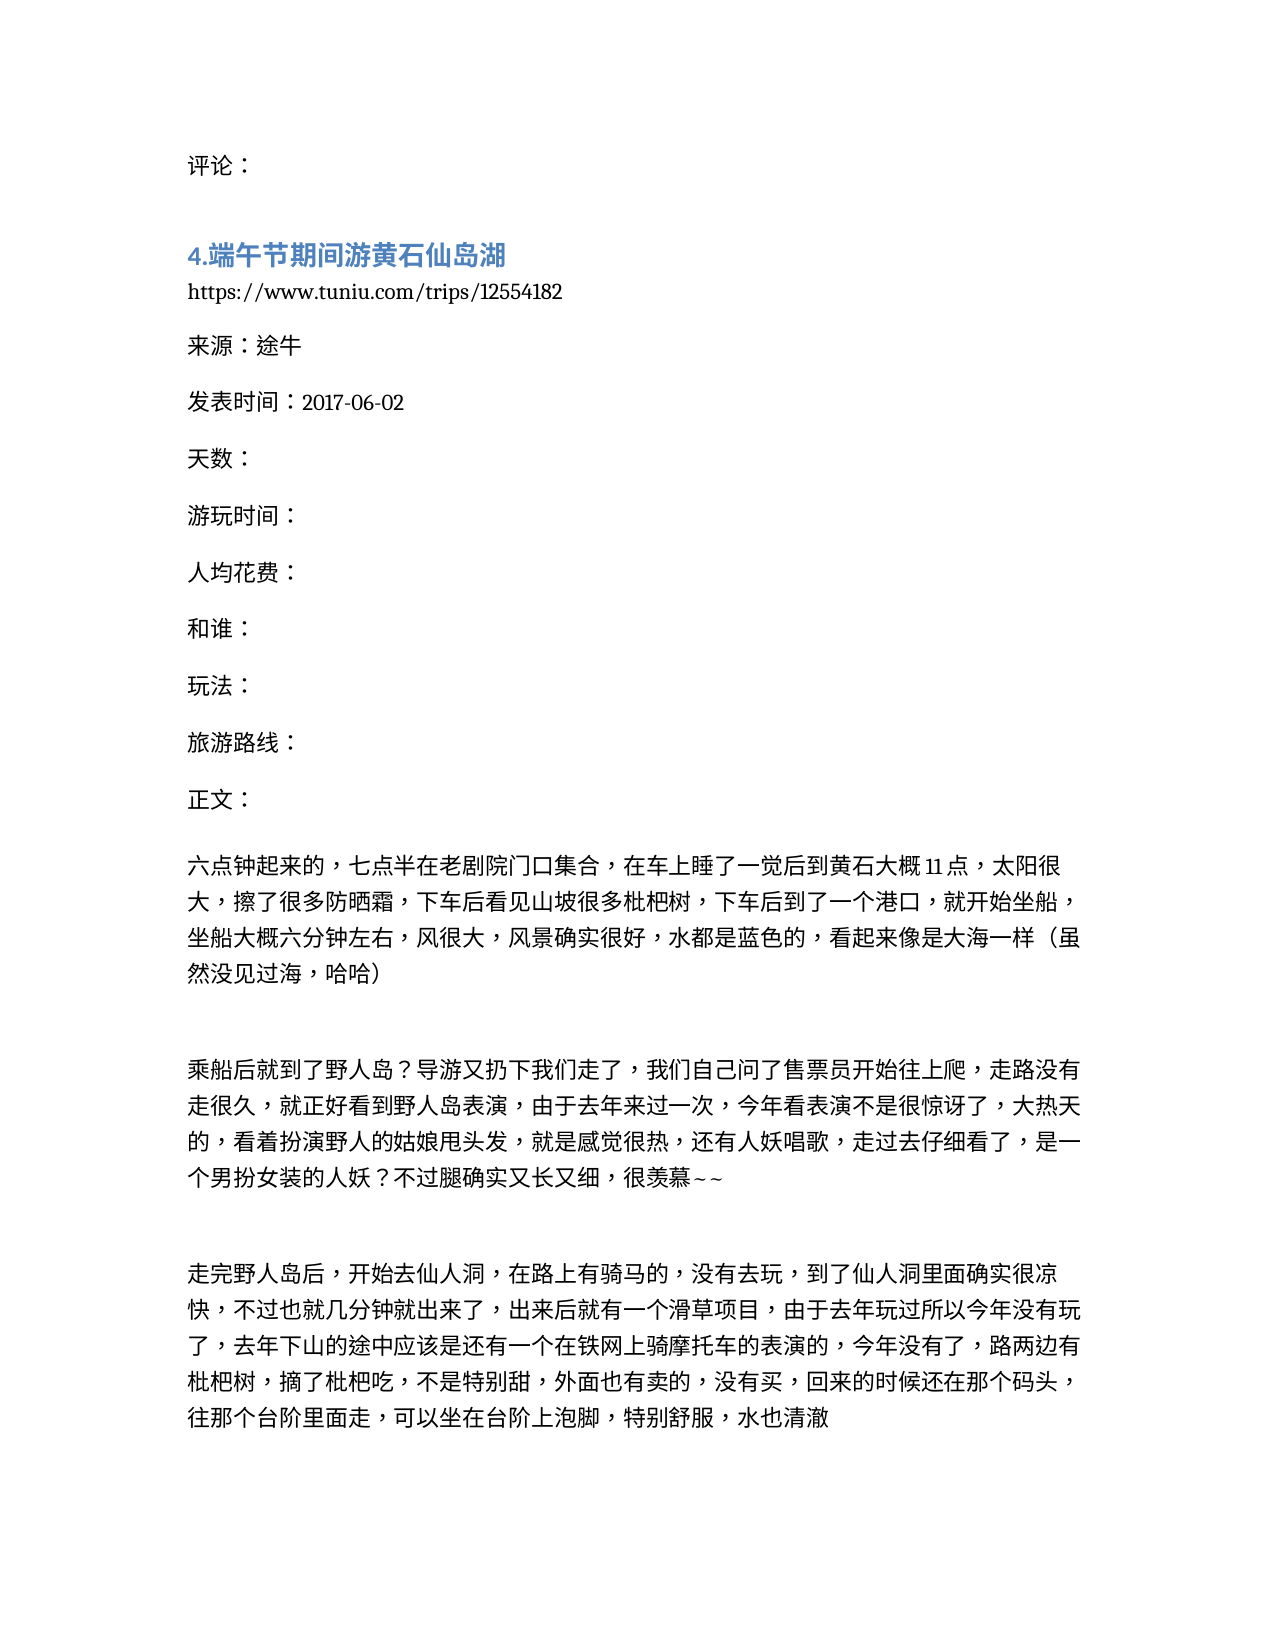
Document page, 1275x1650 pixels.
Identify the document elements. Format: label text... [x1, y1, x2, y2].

text 和谁： [187, 613, 1087, 645]
text 人均花费： [187, 557, 1087, 588]
text 评论： [187, 150, 1087, 211]
text 天数： [187, 443, 1087, 474]
text 旅游路线： [187, 727, 1087, 758]
text 发表时间：2017-06-02 [187, 386, 1087, 418]
text https://www.tuniu.com/trips/12554182 [187, 278, 1087, 305]
text 来源：途牛 [187, 329, 1087, 361]
subtitle 4.端午节期间游黄石仙岛湖 [187, 236, 1087, 273]
text 玩法： [187, 670, 1087, 701]
text 游玩时间： [187, 500, 1087, 531]
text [187, 784, 1087, 1494]
